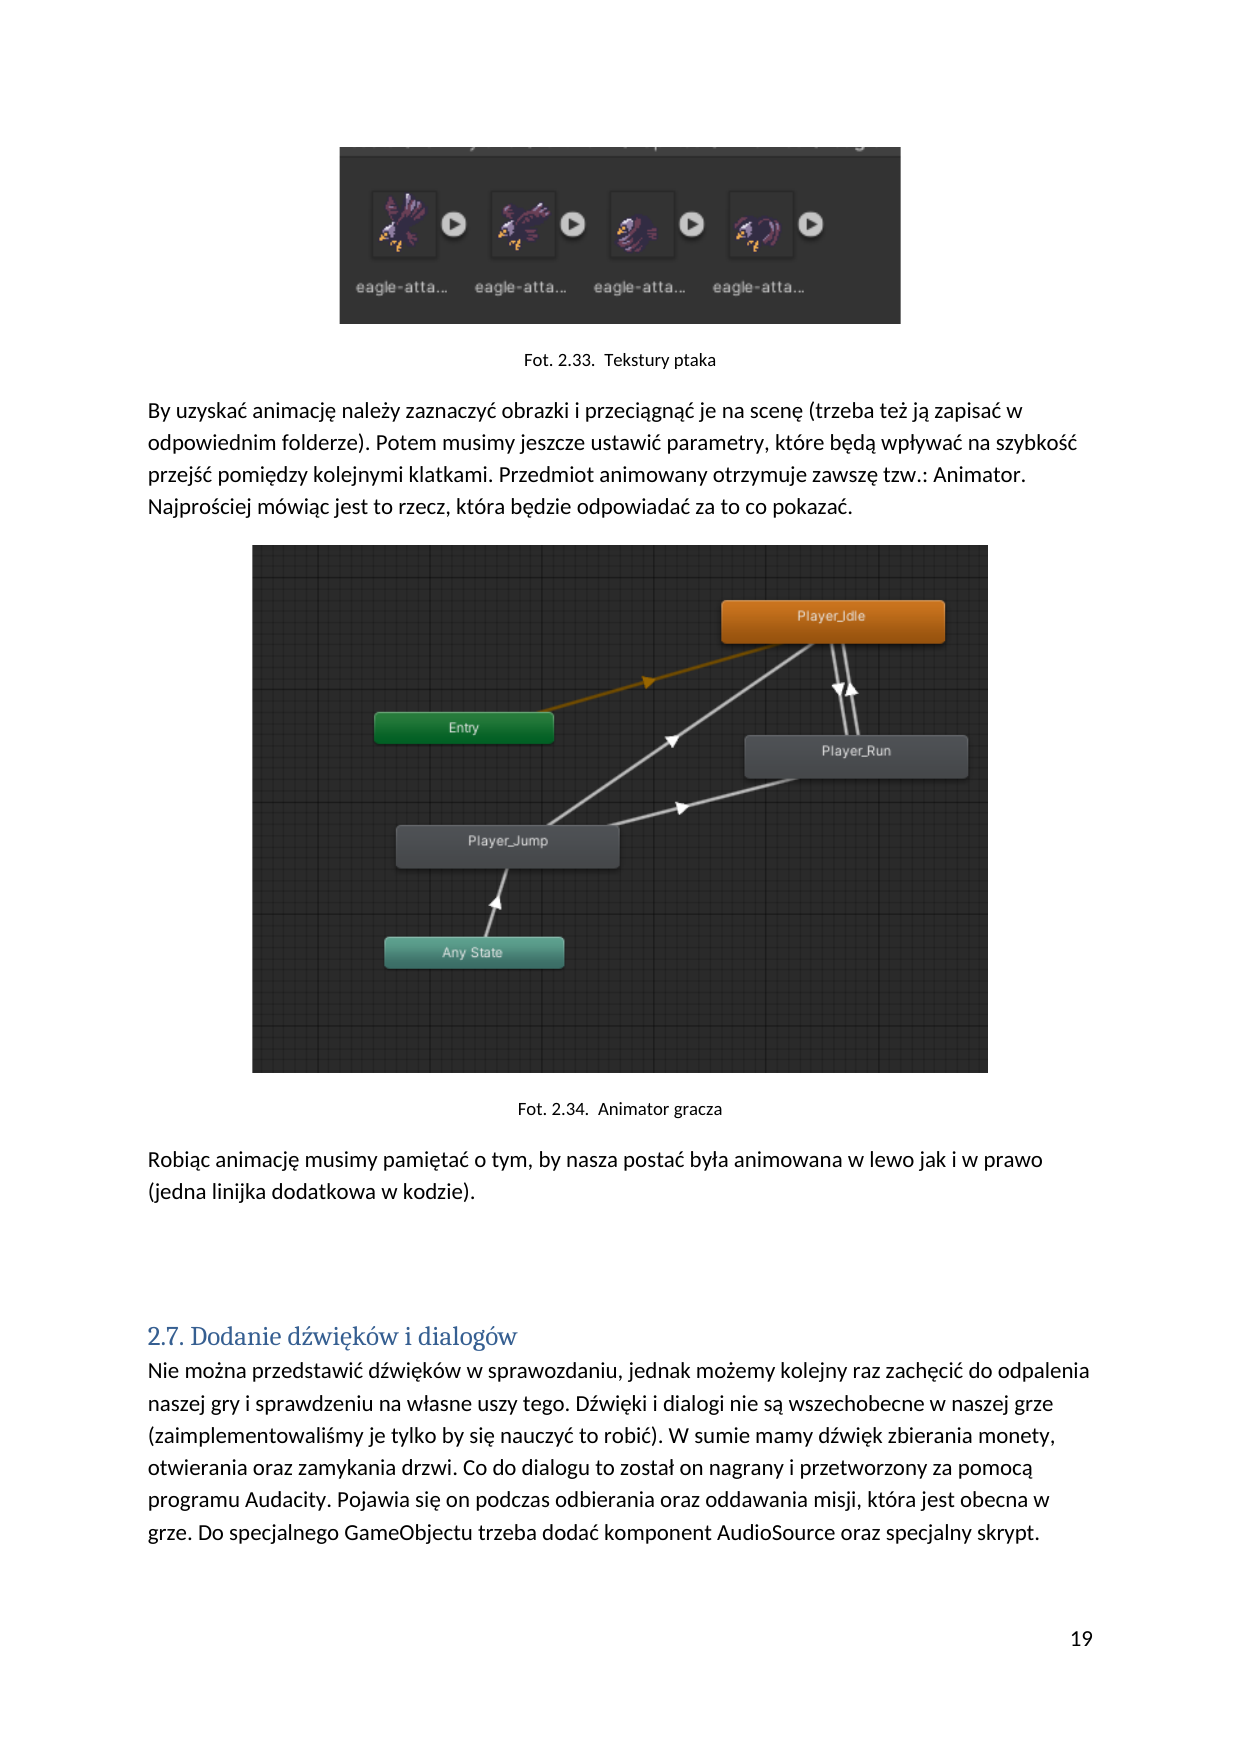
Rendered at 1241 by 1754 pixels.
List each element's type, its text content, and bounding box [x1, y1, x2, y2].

subtitle 2.7. Dodanie dźwięków i dialogów [148, 1321, 1093, 1352]
text Nie można przedstawić dźwięków w sprawozdaniu, jednak możemy kolejny raz zachęcić do odpalenia naszej gry i sprawdzeniu na własne uszy tego. Dźwięki i dialogi nie są wszechobecne w naszej grze (zaimplementowaliśmy je tylko by się nauczyć to robić). W sumie mamy dźwięk zbierania monety, otwierania oraz zamykania drzwi. Co do dialogu to został on nagrany i przetworzony za pomocą programu Audacity. Pojawia się on podczas odbierania oraz oddawania misji, która jest obecna w grze. Do specjalnego GameObjectu trzeba dodać komponent AudioSource oraz specjalny skrypt. [148, 1357, 1093, 1546]
picture [252, 545, 988, 1073]
text Fot. 2.34. Animator gracza [148, 1098, 1093, 1121]
text By uzyskać animację należy zaznaczyć obrazki i przeciągnąć je na scenę (trzeba też ją zapisać w odpowiednim folderze). Potem musimy jeszcze ustawić parametry, które będą wpływać na szybkość przejść pomiędzy kolejnymi klatkami. Przedmiot animowany otrzymuje zawszę tzw.: Animator. Najprościej mówiąc jest to rzecz, która będzie odpowiadać za to co pokazać. [148, 396, 1093, 520]
text Fot. 2.33. Tekstury ptaka [148, 348, 1093, 371]
text Robiąc animację musimy pamiętać o tym, by nasza postać była animowana w lewo jak i w prawo (jedna linijka dodatkowa w kodzie). [148, 1145, 1093, 1205]
picture [339, 147, 901, 324]
